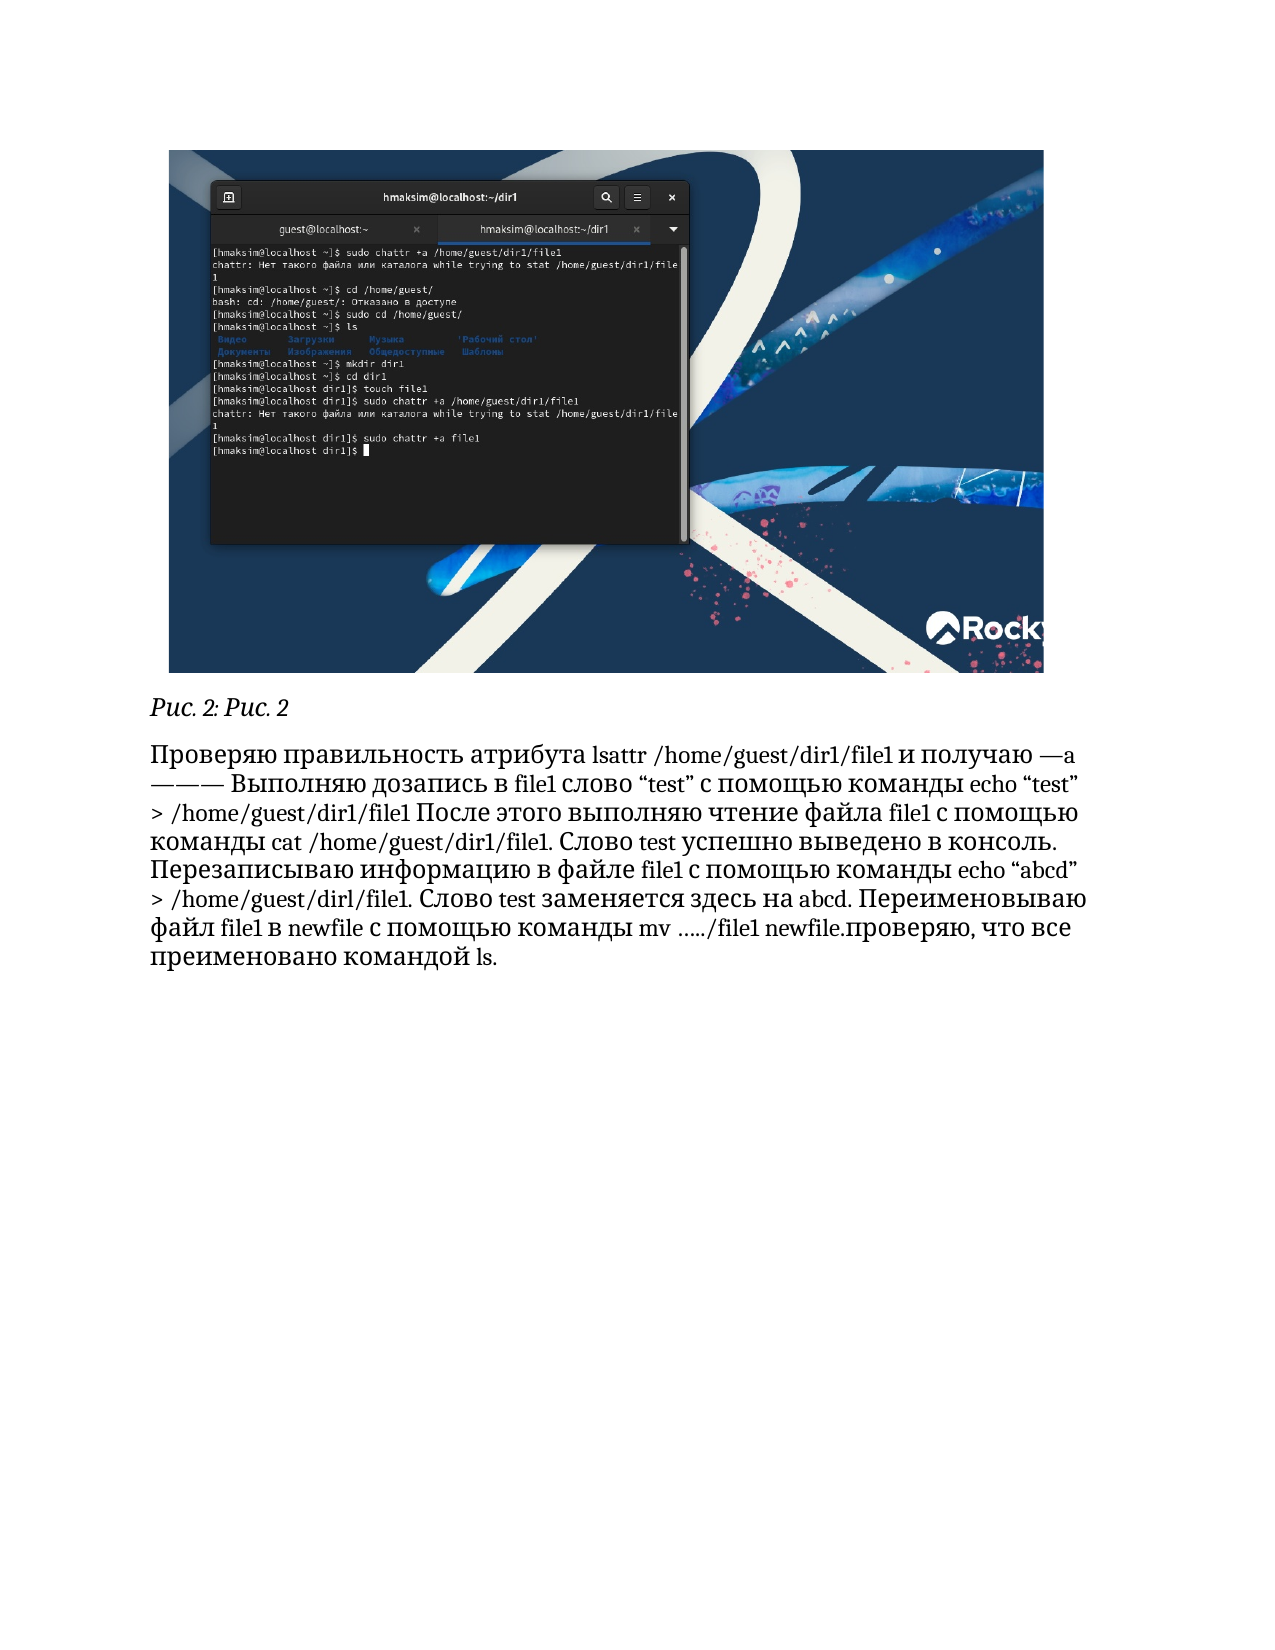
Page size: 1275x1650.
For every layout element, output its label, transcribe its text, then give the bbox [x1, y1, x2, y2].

picture [168, 150, 1044, 673]
text Рис. 2: Рис. 2 [150, 694, 1125, 723]
text Проверяю правильность атрибута lsattr /home/guest/dir1/file1 и получаю —a——— Выполняю дозапись в file1 слово “test” с помощью команды echo “test” > /home/guest/dir1/file1 После этого выполняю чтение файла file1 с помощью команды cat /home/guest/dir1/file1. Слово test успешно выведено в консоль. Перезаписываю информацию в файле file1 с помощью команды echo “abcd” > /home/guest/dirl/file1. Слово test заменяется здесь на abcd. Переименовываю файл file1 в newfile с помощью команды mv …../file1 newfile.проверяю, что все преименовано командой ls. [150, 741, 1125, 971]
